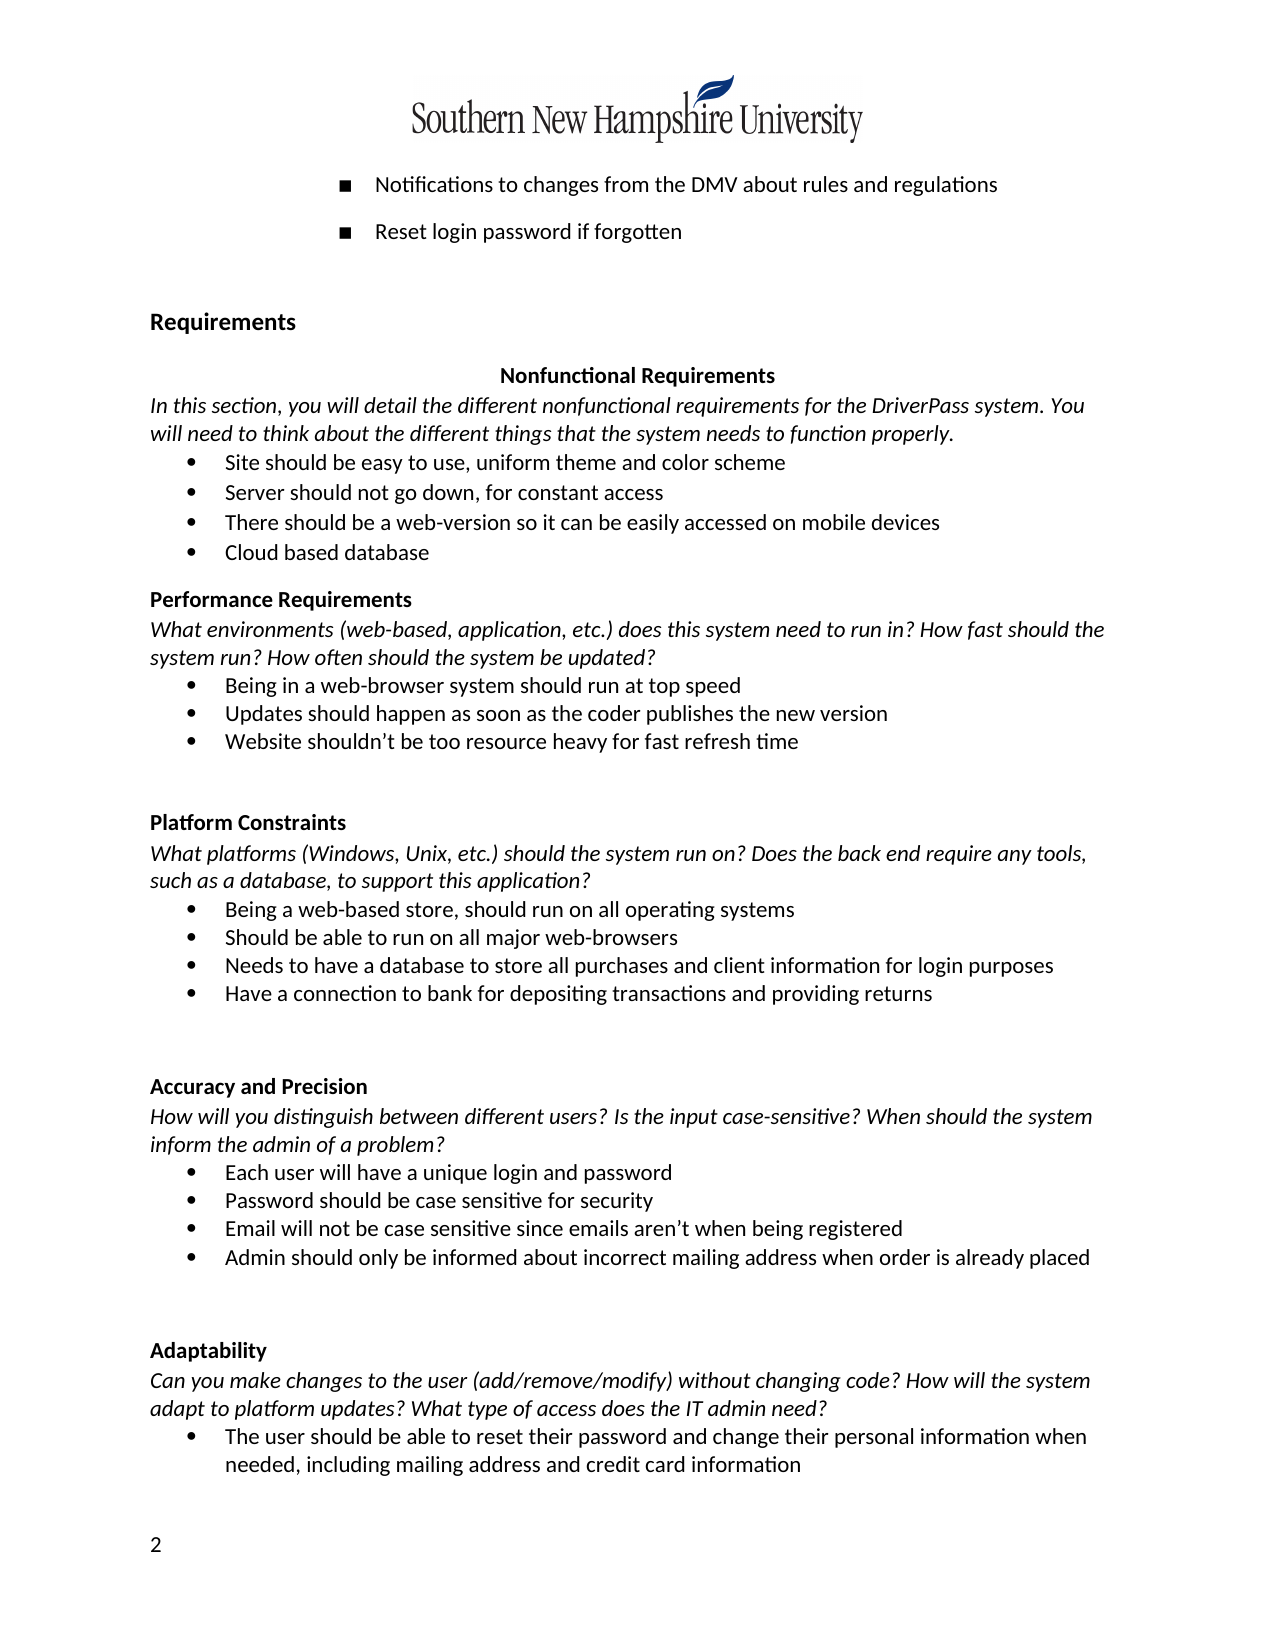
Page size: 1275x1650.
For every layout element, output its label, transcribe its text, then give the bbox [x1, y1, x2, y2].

subtitle Platform Constraints [150, 808, 1125, 836]
list The user should be able to reset their password and change their personal information when needed, including mailing address and credit card information [187, 1422, 1125, 1478]
subtitle Site should be easy to use, uniform theme and color scheme [187, 448, 1125, 476]
text In this section, you will detail the different nonfunctional requirements for the DriverPass system. You will need to think about the different things that the system needs to function properly. [150, 392, 1125, 448]
list Needs to have a database to store all purchases and client information for login purposes [187, 951, 1125, 979]
list Being in a web-browser system should run at top speed [187, 671, 1125, 699]
list Server should not go down, for constant access [187, 478, 1125, 506]
list Each user will have a unique login and password [187, 1158, 1125, 1187]
list Cloud based database [187, 538, 1125, 566]
list Website shouldn’t be too resource heavy for fast refresh time [187, 727, 1125, 755]
list Reset login password if forgotten [337, 206, 1125, 253]
list Updates should happen as soon as the coder publishes the new version [187, 699, 1125, 727]
list Being a web-based store, should run on all operating systems [187, 895, 1125, 923]
text What environments (web-based, application, etc.) does this system need to run in? How fast should the system run? How often should the system be updated? [150, 615, 1125, 671]
subtitle Requirements [150, 306, 1125, 336]
subtitle Nonfunctional Requirements [150, 361, 1125, 389]
subtitle Performance Requirements [150, 585, 1125, 613]
list Should be able to run on all major web-browsers [187, 923, 1125, 951]
list Notifications to changes from the DMV about rules and regulations [337, 159, 1125, 206]
text How will you distinguish between different users? Is the input case-sensitive? When should the system inform the admin of a problem? [150, 1102, 1125, 1158]
list Have a connection to bank for depositing transactions and providing returns [187, 979, 1125, 1007]
list Password should be case sensitive for security [187, 1187, 1125, 1214]
list Email will not be case sensitive since emails aren’t when being registered [187, 1214, 1125, 1243]
list There should be a web-version so it can be easily accessed on mobile devices [187, 508, 1125, 536]
text Can you make changes to the user (add/remove/modify) without changing code? How will the system adapt to platform updates? What type of access does the IT admin need? [150, 1366, 1125, 1422]
list Admin should only be informed about incorrect mailing address when order is already placed [187, 1243, 1125, 1271]
subtitle Accuracy and Precision [150, 1072, 1125, 1100]
text What platforms (Windows, Unix, etc.) should the system run on? Does the back end require any tools, such as a database, to support this application? [150, 839, 1125, 895]
subtitle Adaptability [150, 1336, 1125, 1364]
picture [412, 75, 863, 143]
